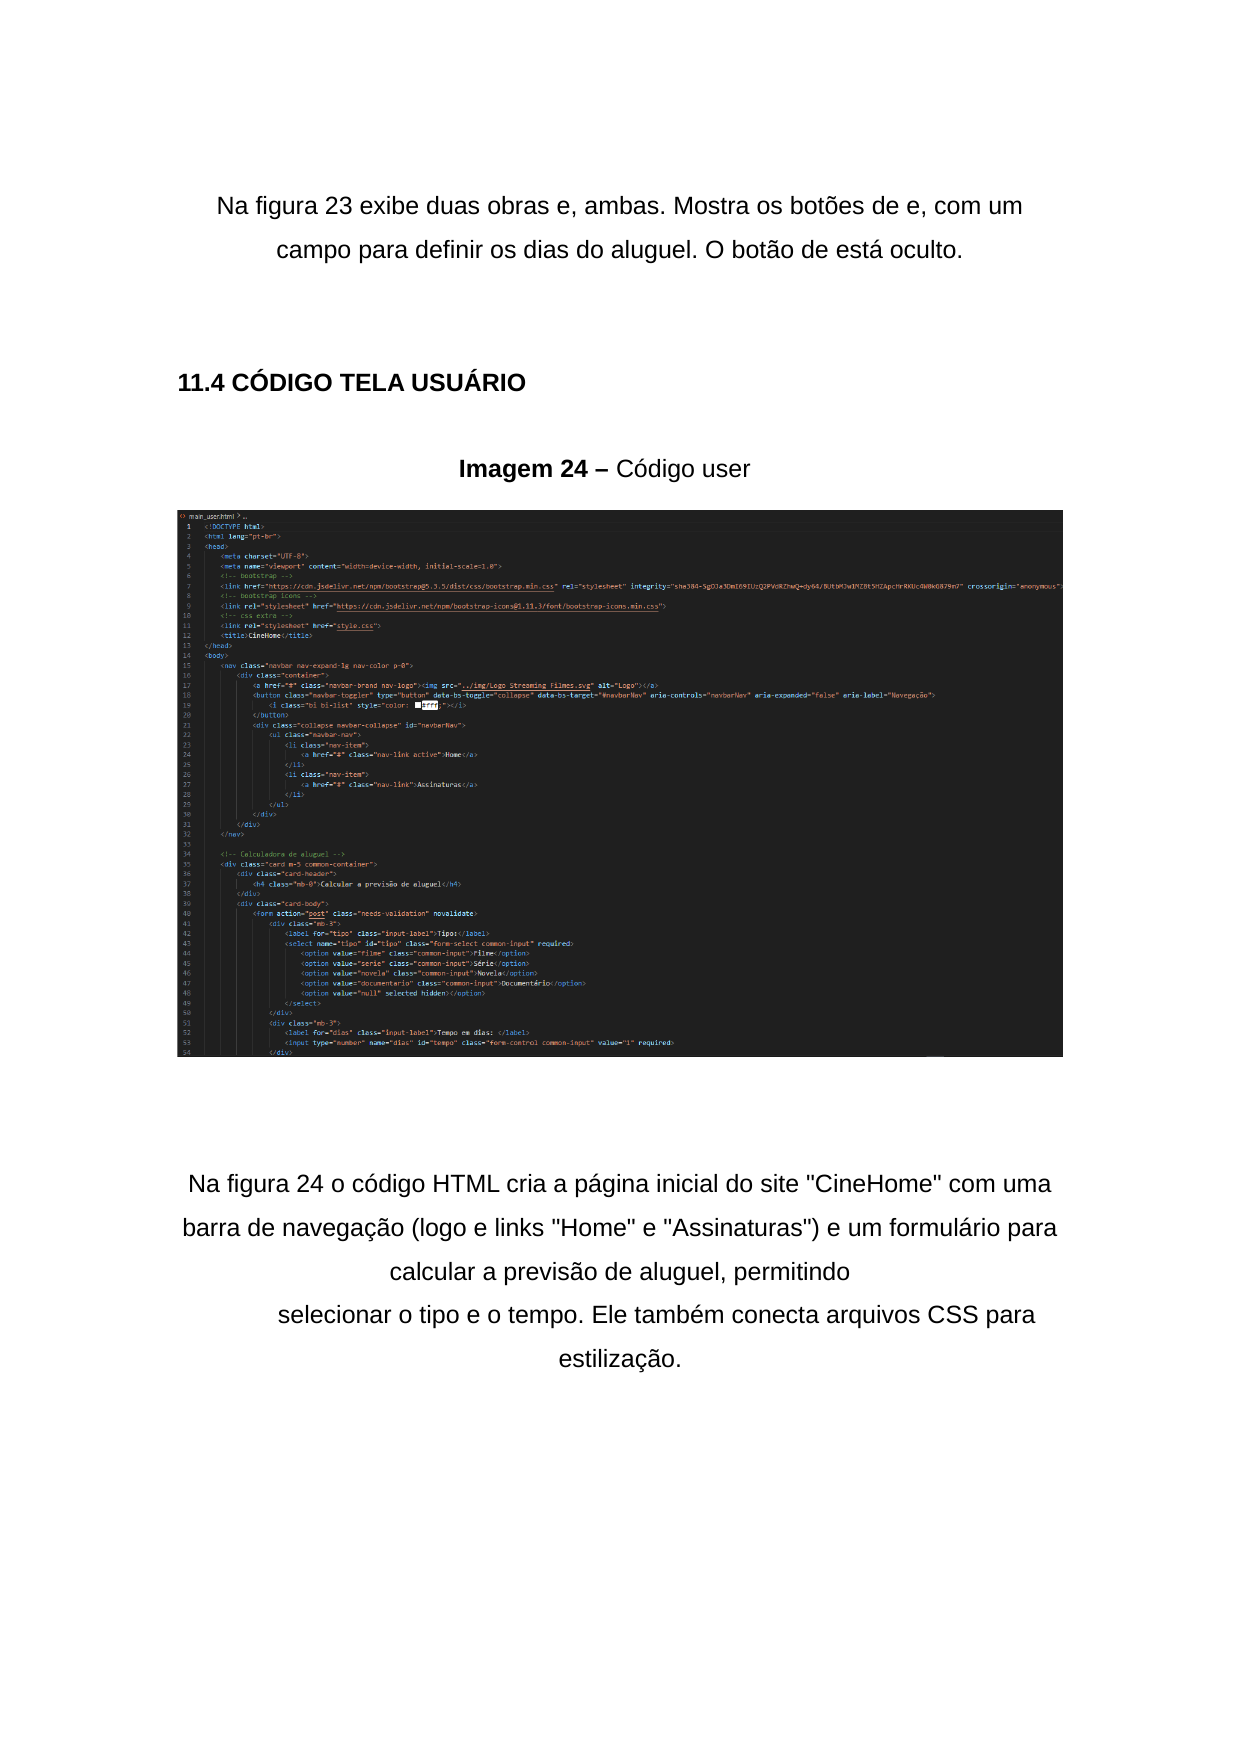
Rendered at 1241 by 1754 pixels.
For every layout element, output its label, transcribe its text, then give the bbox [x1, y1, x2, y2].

picture [177, 510, 1063, 1057]
text Na figura 24 o código HTML cria a página inicial do site "CineHome" com uma barra de navegação (logo e links "Home" e "Assinaturas") e um formulário para calcular a previsão de aluguel, permitindo [177, 1126, 1063, 1285]
text selecionar o tipo e o tempo. Ele também conecta arquivos CSS para estilização. [177, 1300, 1063, 1373]
text Imagem 24 – Código user [398, 454, 811, 483]
subtitle 11.4 CÓDIGO TELA USUÁRIO [177, 368, 1063, 396]
text Na figura 23 exibe duas obras e, ambas. Mostra os botões de e, com um campo para definir os dias do aluguel. O botão de está oculto. [177, 148, 1063, 264]
